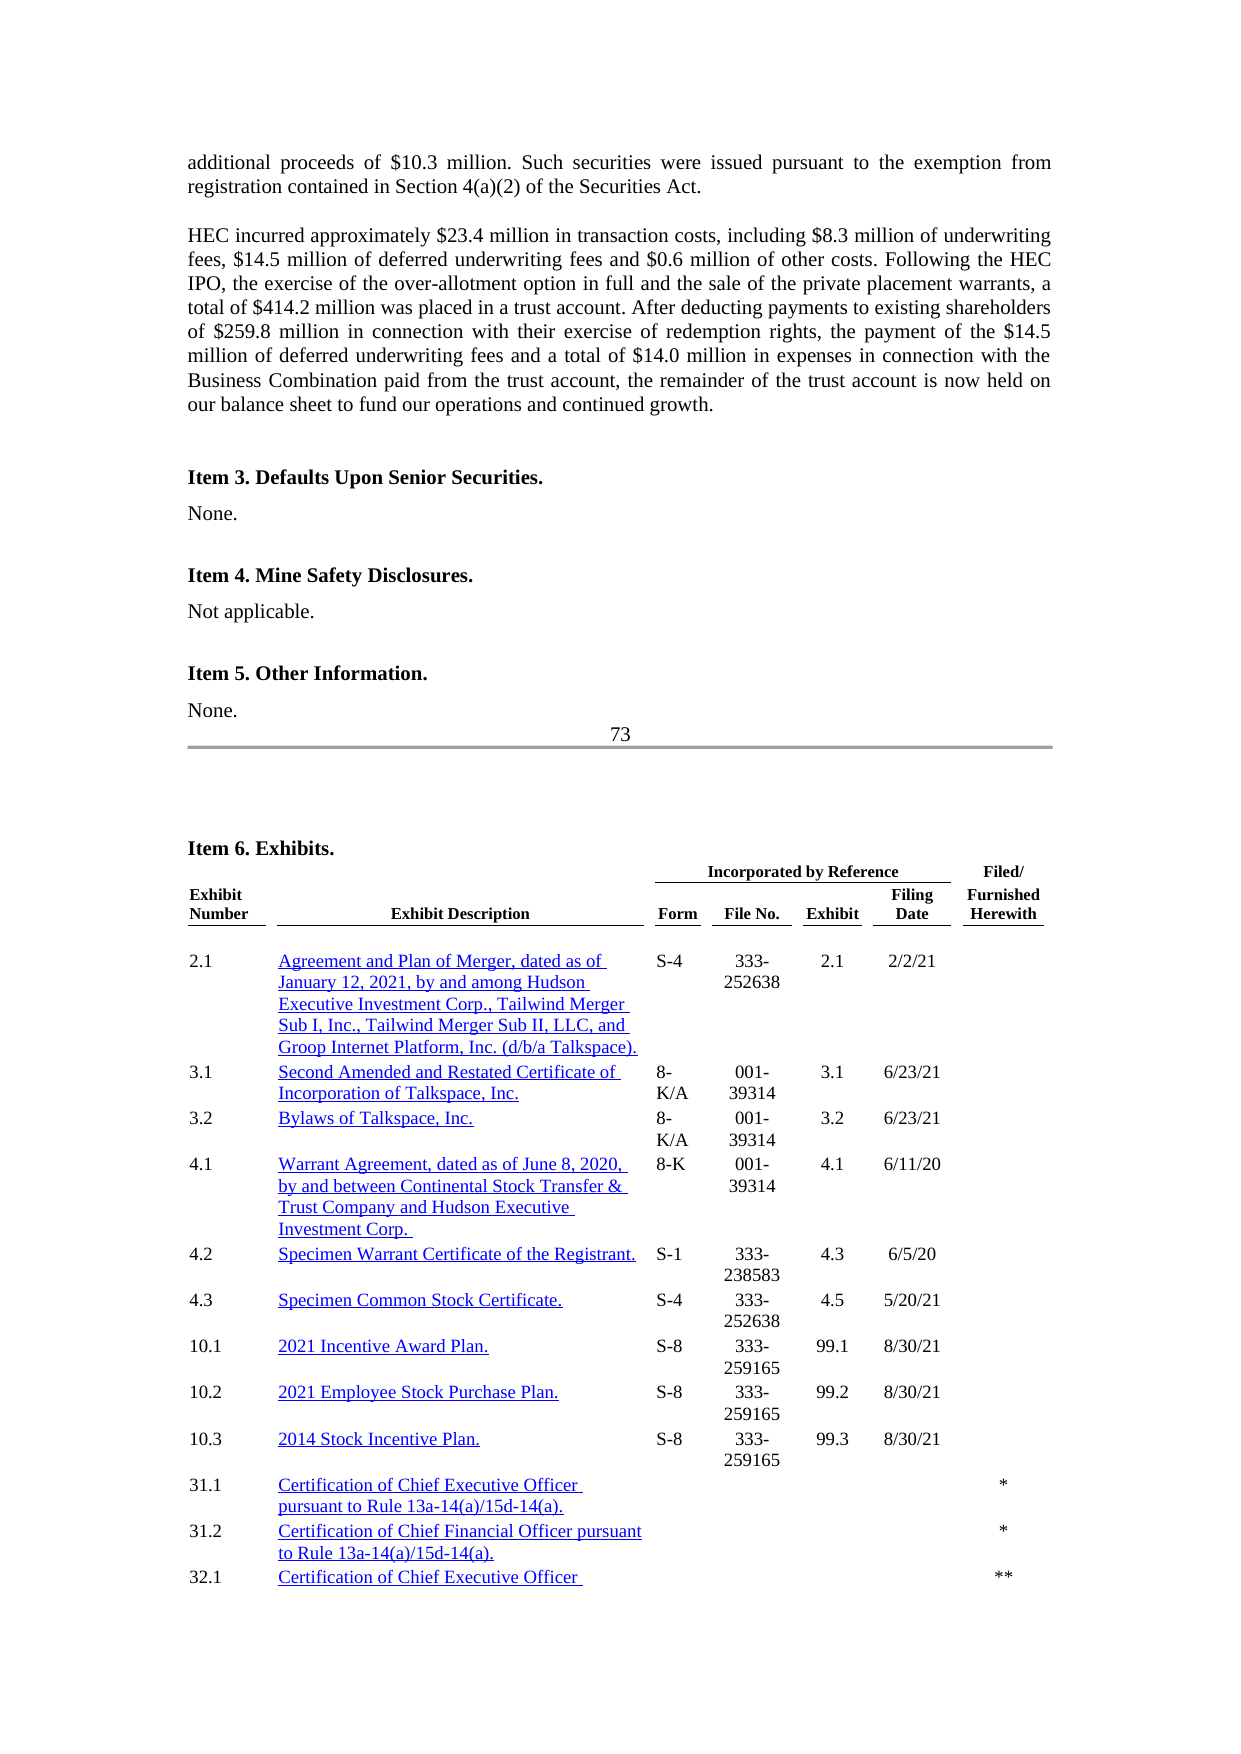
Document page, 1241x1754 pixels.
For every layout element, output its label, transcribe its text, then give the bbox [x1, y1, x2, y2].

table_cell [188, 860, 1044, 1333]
text Item 5. Other Information. [187, 661, 1053, 685]
text Item 6. Exhibits. [187, 836, 1053, 860]
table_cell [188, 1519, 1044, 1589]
text Not applicable. [187, 599, 1053, 623]
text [187, 150, 1053, 198]
text HEC incurred approximately $23.4 million in transaction costs, including $8.3 million of underwriting fees, $14.5 million of deferred underwriting fees and $0.6 million of other costs. Following the HEC IPO, the exercise of the over-allotment option in full and the sale of the private placement warrants, a total of $414.2 million was placed in a trust account. After deducting payments to existing shareholders of $259.8 million in connection with their exercise of redemption rights, the payment of the $14.5 million of deferred underwriting fees and a total of $14.0 million in expenses in connection with the Business Combination paid from the trust account, the remainder of the trust account is now held on our balance sheet to fund our operations and continued growth. [187, 223, 1053, 416]
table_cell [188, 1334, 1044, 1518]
text Item 3. Defaults Upon Senior Securities. [187, 465, 1053, 489]
text 73 [187, 722, 1053, 745]
text None. [187, 501, 1053, 525]
text Item 4. Mine Safety Disclosures. [187, 563, 1053, 587]
text None. [187, 697, 1053, 722]
